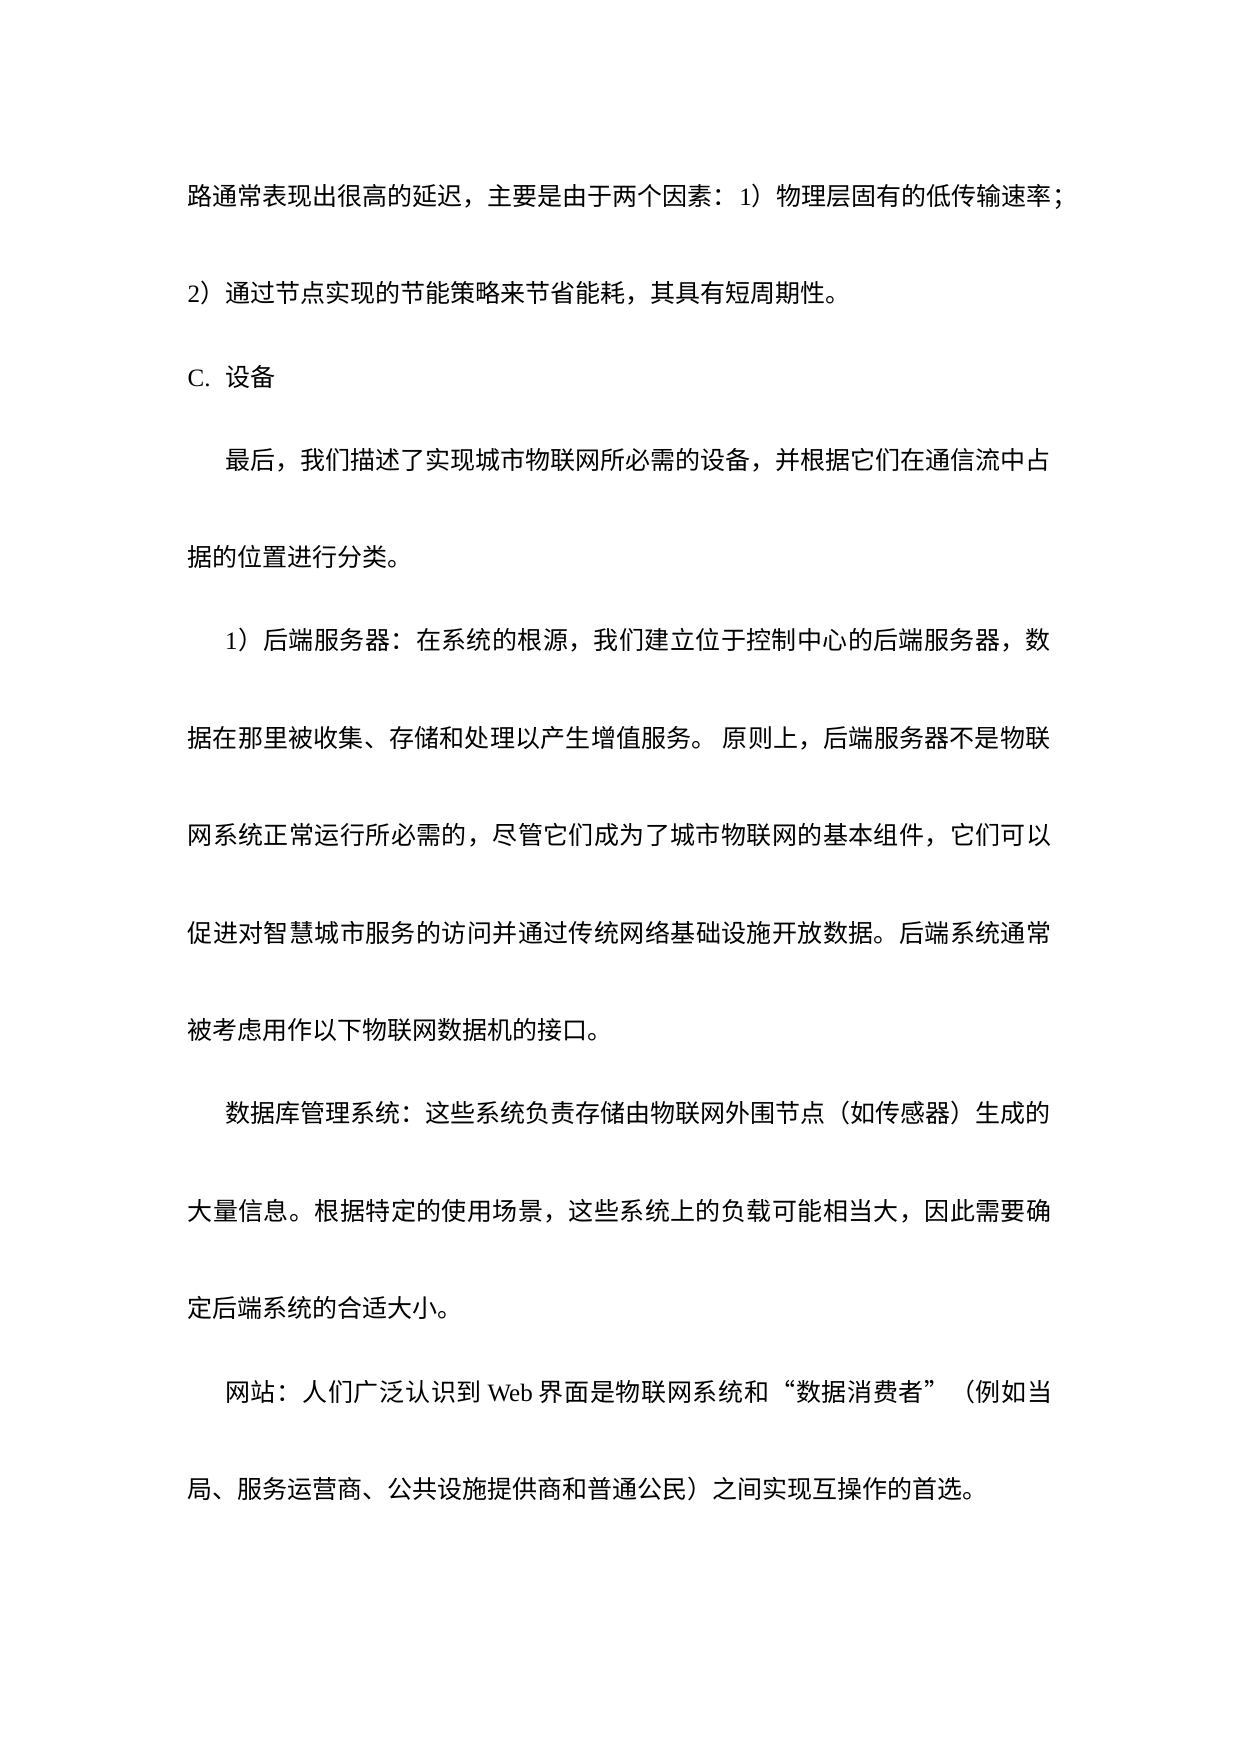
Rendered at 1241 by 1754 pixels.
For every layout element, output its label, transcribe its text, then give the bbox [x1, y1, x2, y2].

text 网站：人们广泛认识到Web界面是物联网系统和“数据消费者”（例如当局、服务运营商、公共设施提供商和普通公民）之间实现互操作的首选。 [187, 1358, 1053, 1520]
list 设备 [187, 343, 1053, 408]
text 最后，我们描述了实现城市物联网所必需的设备，并根据它们在通信流中占据的位置进行分类。 [187, 426, 1053, 588]
text 1）后端服务器：在系统的根源，我们建立位于控制中心的后端服务器，数据在那里被收集、存储和处理以产生增值服务。 原则上，后端服务器不是物联网系统正常运行所必需的，尽管它们成为了城市物联网的基本组件，它们可以促进对智慧城市服务的访问并通过传统网络基础设施开放数据。后端系统通常被考虑用作以下物联网数据机的接口。 [187, 606, 1053, 1061]
text 数据库管理系统：这些系统负责存储由物联网外围节点（如传感器）生成的大量信息。根据特定的使用场景，这些系统上的负载可能相当大，因此需要确定后端系统的合适大小。 [187, 1079, 1053, 1339]
